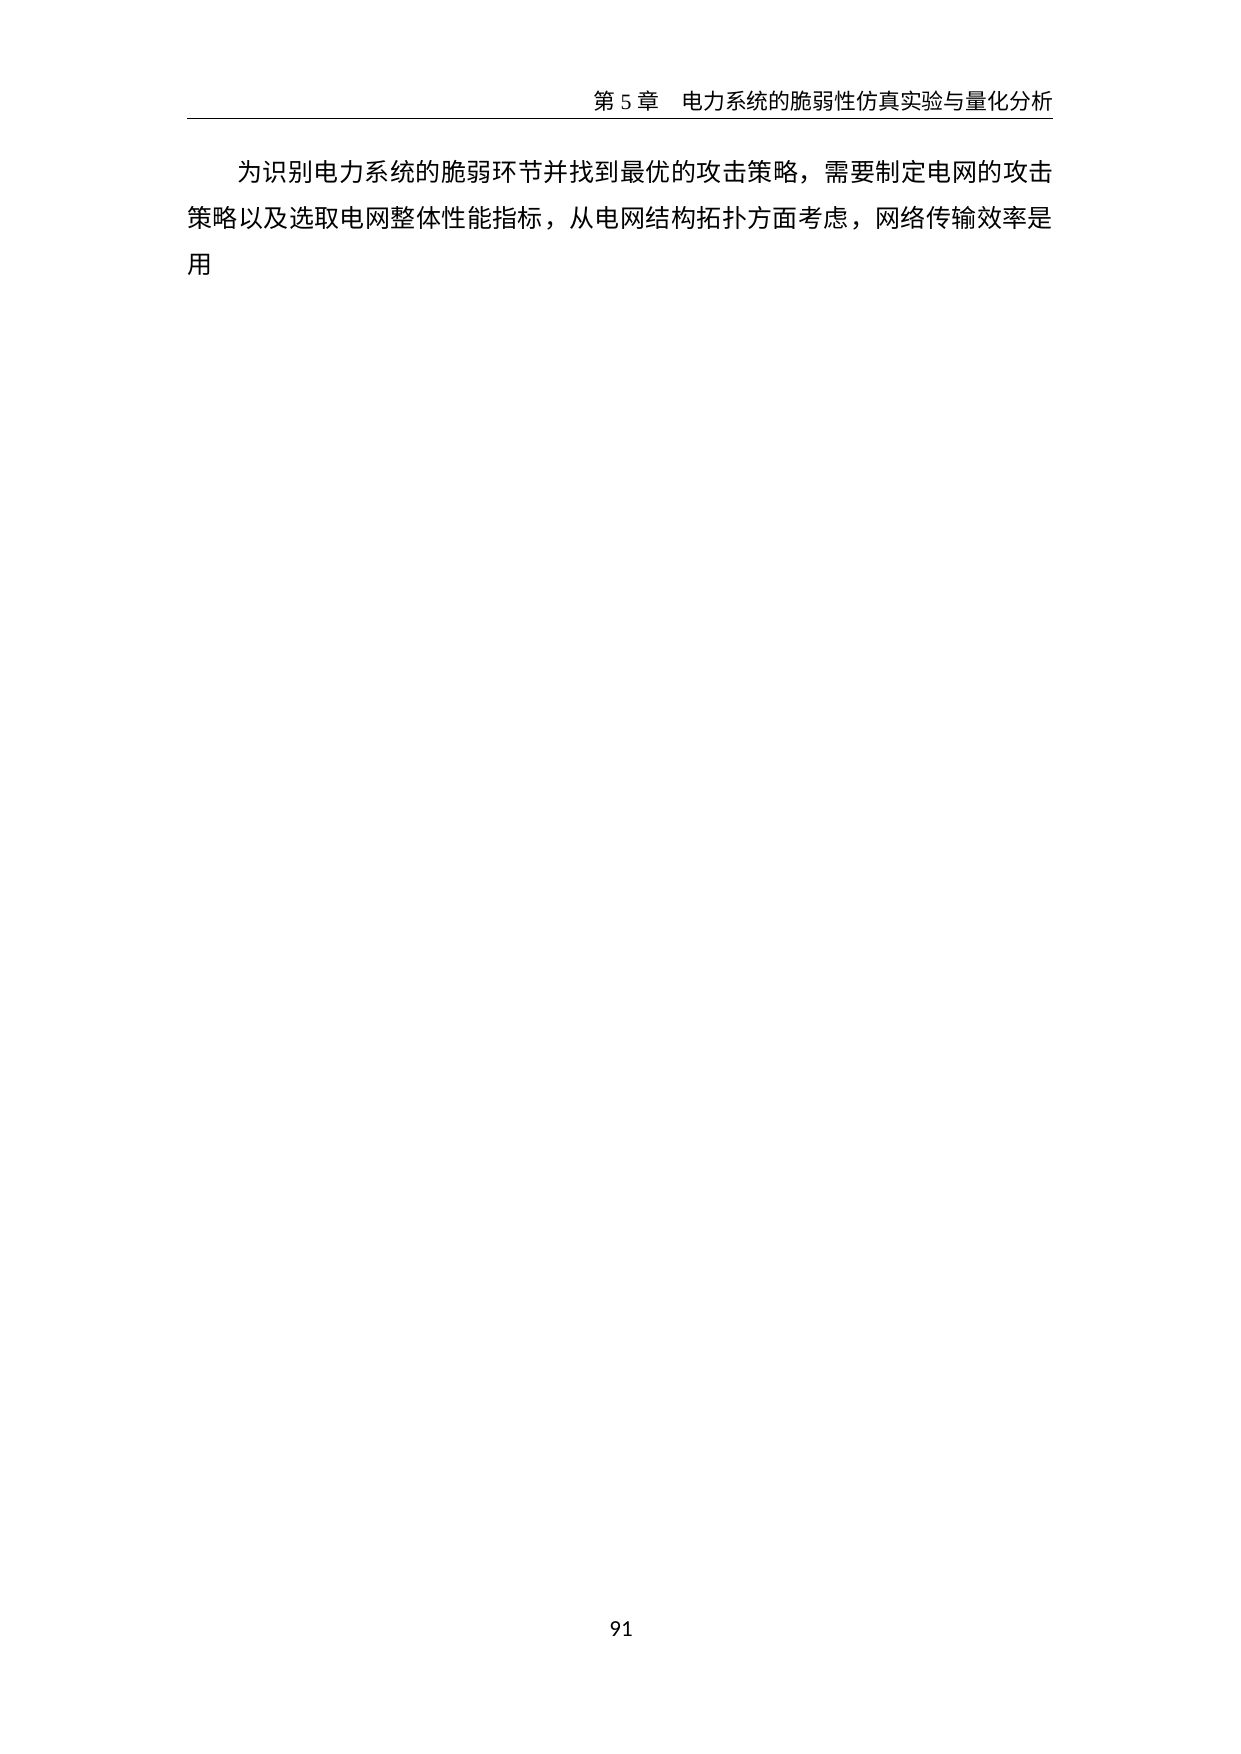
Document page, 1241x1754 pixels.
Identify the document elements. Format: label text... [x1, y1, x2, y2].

text 为识别电力系统的脆弱环节并找到最优的攻击策略，需要制定电网的攻击 策略以及选取电网整体性能指标，从电网结构拓扑方面考虑，网络传输效率是用 [187, 153, 1053, 281]
